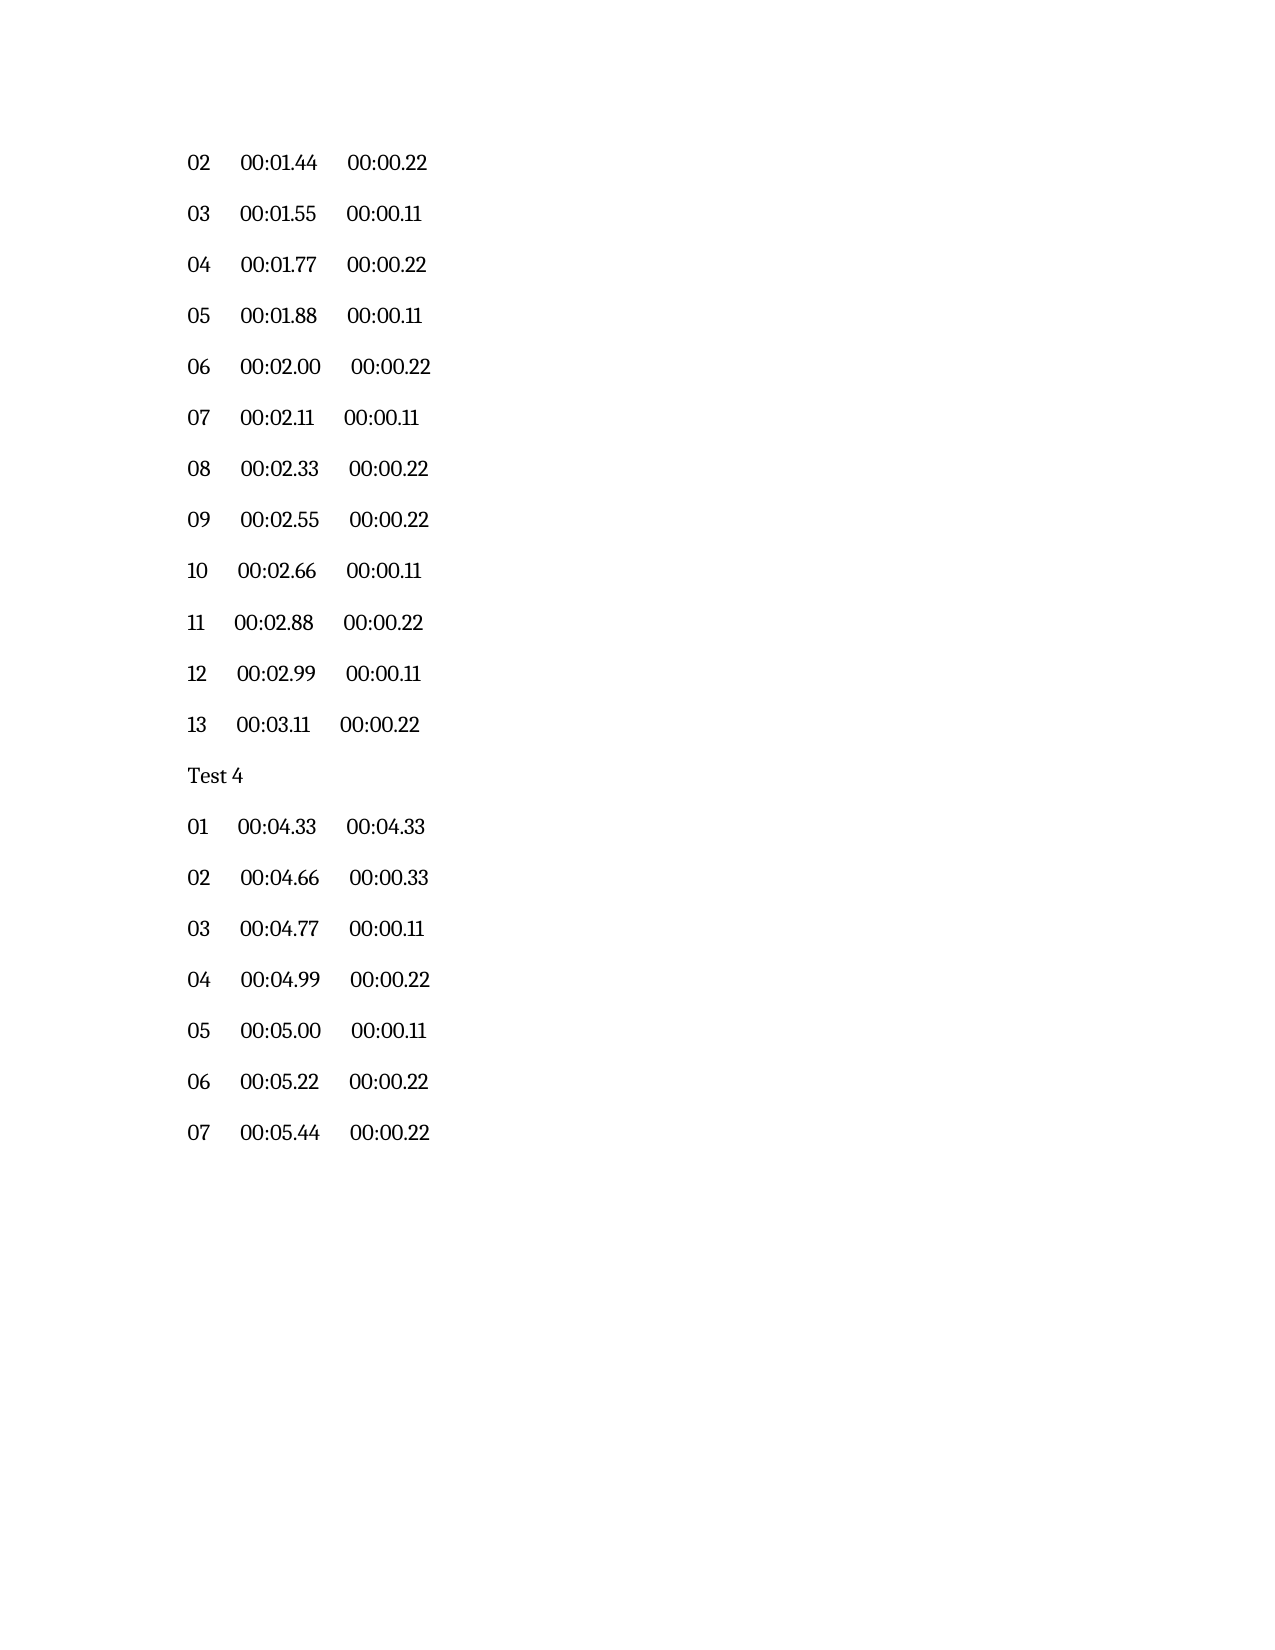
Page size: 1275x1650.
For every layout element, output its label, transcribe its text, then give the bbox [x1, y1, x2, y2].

text 09 00:02.55 00:00.22 [187, 507, 1087, 534]
text 06 00:02.00 00:00.22 [187, 354, 1087, 381]
text 13 00:03.11 00:00.22 [187, 711, 1087, 738]
text 03 00:01.55 00:00.11 [187, 201, 1087, 227]
text 04 00:01.77 00:00.22 [187, 252, 1087, 278]
text 08 00:02.33 00:00.22 [187, 456, 1087, 483]
text 07 00:05.44 00:00.22 [187, 1120, 1087, 1146]
text 02 00:04.66 00:00.33 [187, 864, 1087, 891]
text 11 00:02.88 00:00.22 [187, 609, 1087, 636]
text Test 4 [187, 762, 1087, 789]
text 04 00:04.99 00:00.22 [187, 967, 1087, 993]
text 05 00:05.00 00:00.11 [187, 1018, 1087, 1044]
text 01 00:04.33 00:04.33 [187, 813, 1087, 840]
text 03 00:04.77 00:00.11 [187, 916, 1087, 942]
text 02 00:01.44 00:00.22 [187, 150, 1087, 176]
text 12 00:02.99 00:00.11 [187, 660, 1087, 687]
text 07 00:02.11 00:00.11 [187, 405, 1087, 432]
text 06 00:05.22 00:00.22 [187, 1069, 1087, 1095]
text 05 00:01.88 00:00.11 [187, 303, 1087, 329]
text 10 00:02.66 00:00.11 [187, 558, 1087, 585]
